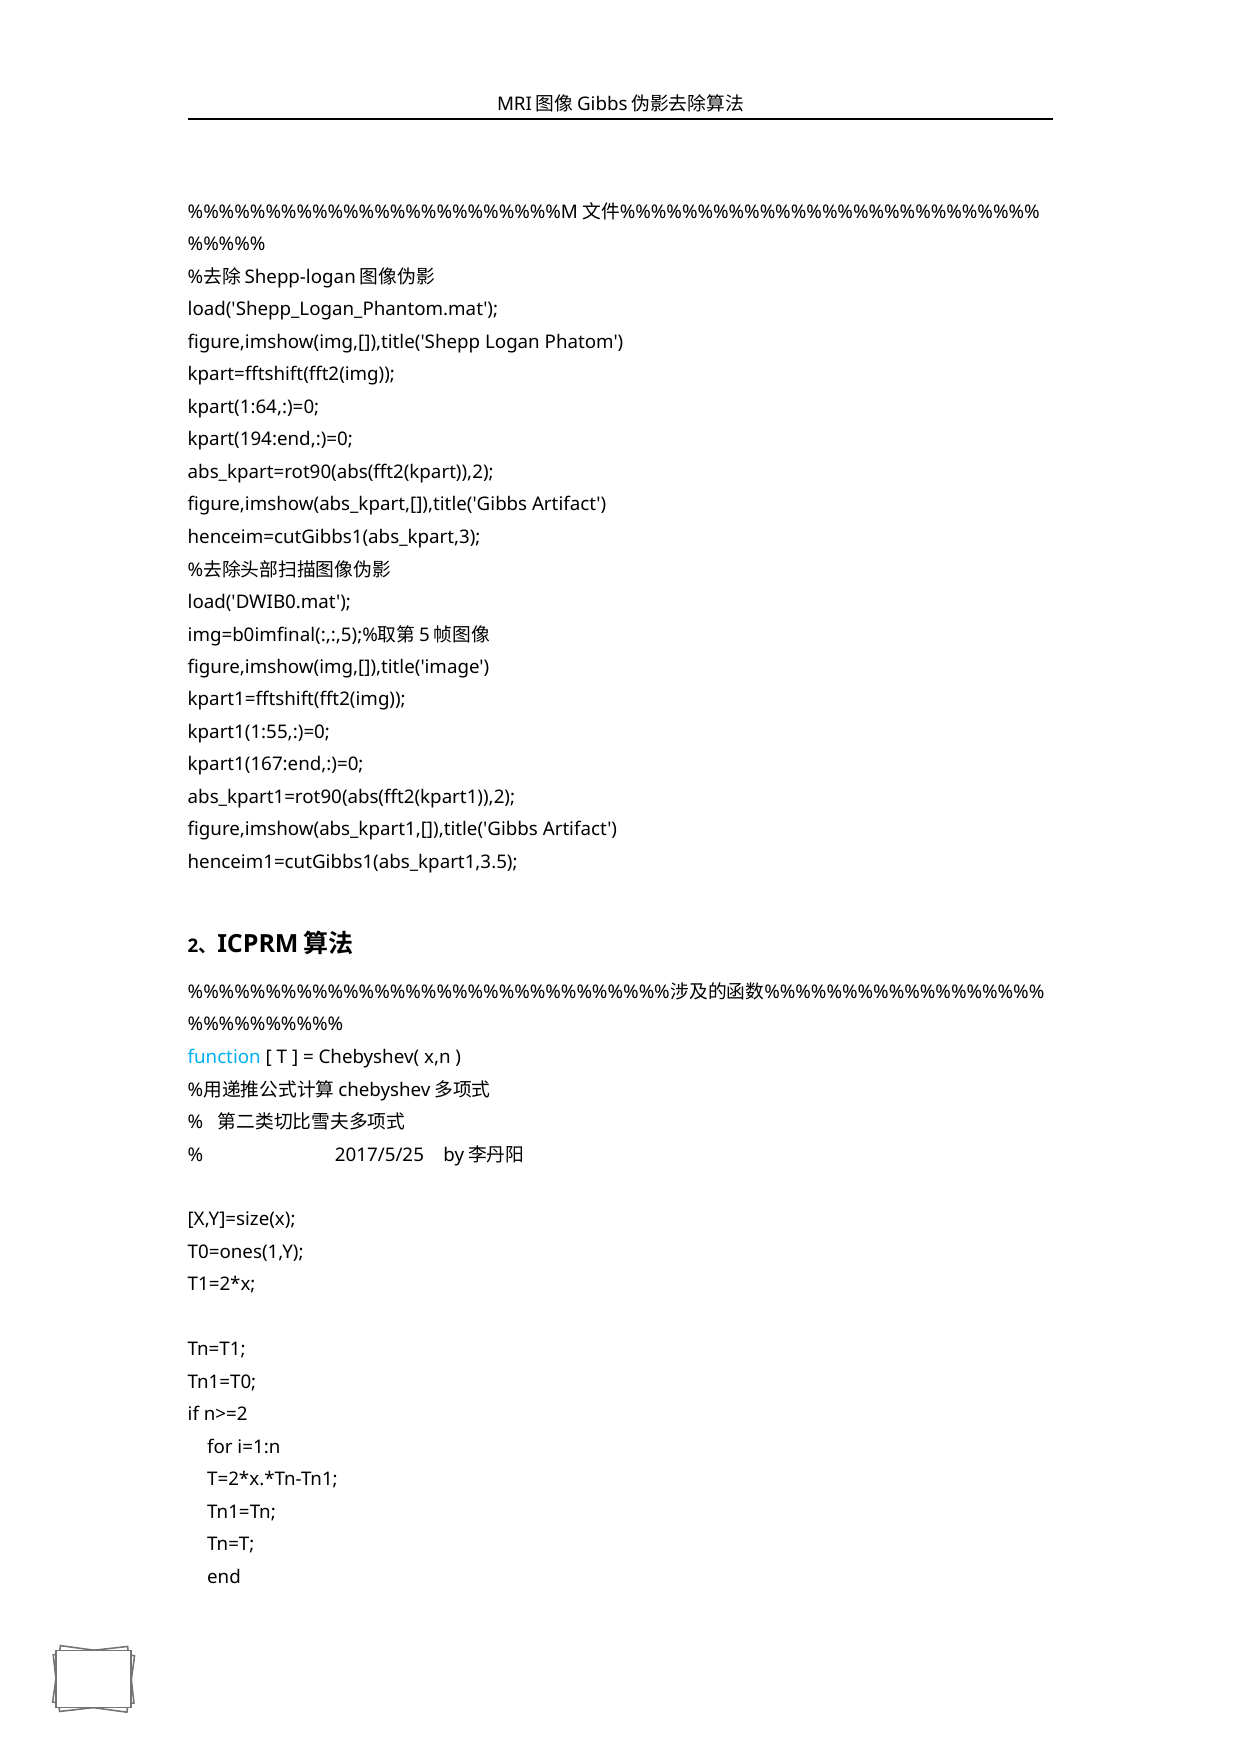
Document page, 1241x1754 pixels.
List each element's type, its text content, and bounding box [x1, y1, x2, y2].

text function [ T ] = Chebyshev( x,n ) [187, 1039, 1053, 1072]
text figure,imshow(abs_kpart1,[]),title('Gibbs Artifact') [187, 812, 1053, 844]
text abs_kpart1=rot90(abs(fft2(kpart1)),2); [187, 779, 1053, 812]
text Tn1=T0; [187, 1364, 1053, 1397]
text %%%%%%%%%%%%%%%%%%%%%%%%%%%%%%%涉及的函数%%%%%%%%%%%%%%%%%%%%%%%%%%%% [187, 974, 1053, 1039]
text % 2017/5/25 by李丹阳 [187, 1137, 1053, 1169]
text kpart1(1:55,:)=0; [187, 714, 1053, 747]
text kpart(194:end,:)=0; [187, 422, 1053, 454]
text [X,Y]=size(x); [187, 1202, 1053, 1234]
text abs_kpart=rot90(abs(fft2(kpart)),2); [187, 454, 1053, 487]
text end [187, 1559, 1053, 1592]
text load('Shepp_Logan_Phantom.mat'); [187, 292, 1053, 324]
text figure,imshow(img,[]),title('image') [187, 649, 1053, 682]
text kpart(1:64,:)=0; [187, 389, 1053, 422]
text Tn=T; [187, 1527, 1053, 1559]
text if n>=2 [187, 1397, 1053, 1429]
text figure,imshow(img,[]),title('Shepp Logan Phatom') [187, 324, 1053, 357]
text load('DWIB0.mat'); [187, 584, 1053, 617]
text T0=ones(1,Y); [187, 1234, 1053, 1267]
text kpart1=fftshift(fft2(img)); [187, 682, 1053, 714]
text kpart1(167:end,:)=0; [187, 747, 1053, 779]
text T=2*x.*Tn-Tn1; [187, 1462, 1053, 1494]
text %去除头部扫描图像伪影 [187, 552, 1053, 584]
text 2、ICPRM算法 [187, 909, 1053, 974]
text %用递推公式计算chebyshev多项式 [187, 1072, 1053, 1104]
text img=b0imfinal(:,:,5);%取第5帧图像 [187, 617, 1053, 649]
text for i=1:n [187, 1429, 1053, 1462]
text Tn=T1; [187, 1332, 1053, 1364]
text henceim1=cutGibbs1(abs_kpart1,3.5); [187, 844, 1053, 877]
text % 第二类切比雪夫多项式 [187, 1104, 1053, 1137]
text figure,imshow(abs_kpart,[]),title('Gibbs Artifact') [187, 487, 1053, 519]
text T1=2*x; [187, 1267, 1053, 1299]
text Tn1=Tn; [187, 1494, 1053, 1527]
text kpart=fftshift(fft2(img)); [187, 357, 1053, 389]
text henceim=cutGibbs1(abs_kpart,3); [187, 519, 1053, 552]
text %去除Shepp-logan图像伪影 [187, 259, 1053, 292]
text %%%%%%%%%%%%%%%%%%%%%%%%M文件%%%%%%%%%%%%%%%%%%%%%%%%%%%%%%%% [187, 194, 1053, 259]
